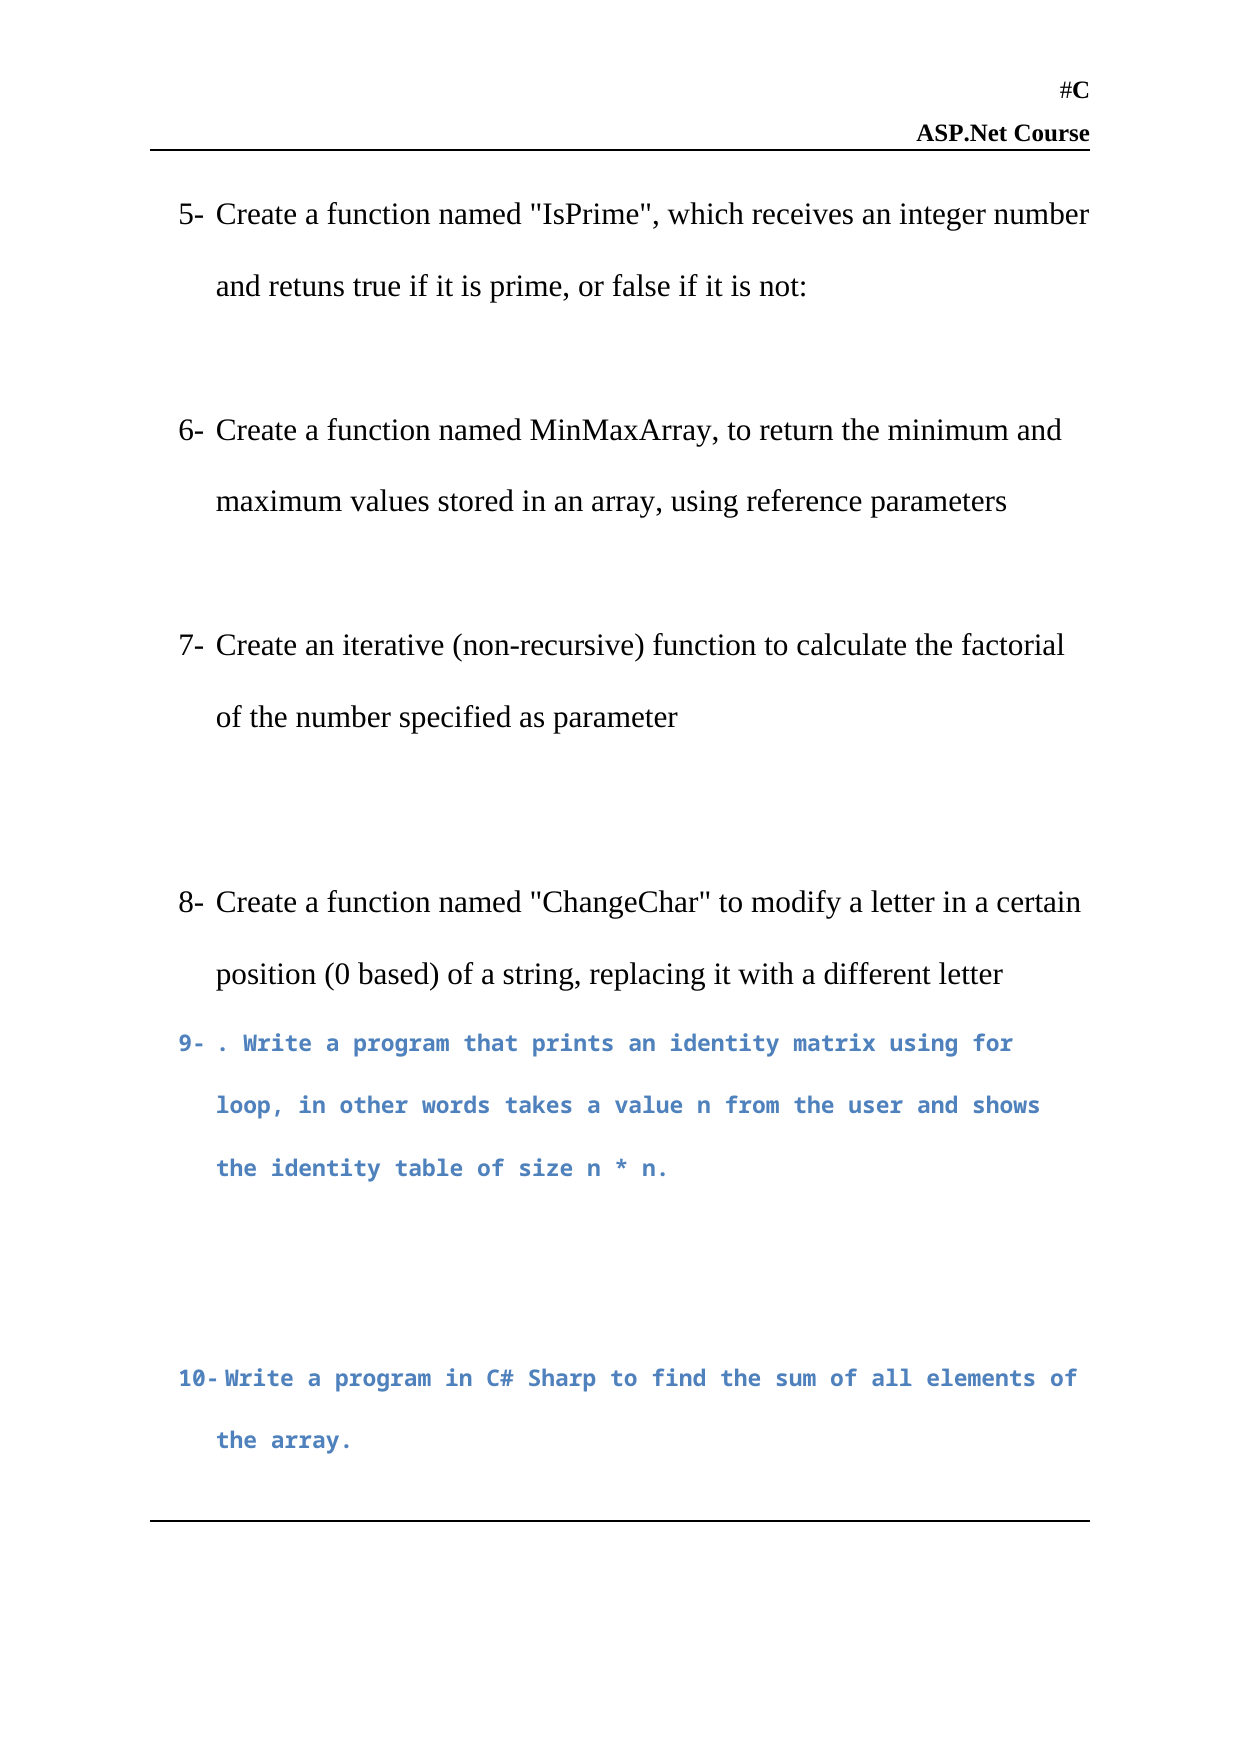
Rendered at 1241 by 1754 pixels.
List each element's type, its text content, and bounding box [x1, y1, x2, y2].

list Create an iterative (non-recursive) function to calculate the factorial of the number specified as parameter [178, 626, 1090, 734]
list . Write a program that prints an identity matrix using for loop, in other words takes a value n from the user and shows the identity table of size n * n. [178, 1027, 1090, 1183]
list Create a function named "ChangeChar" to modify a letter in a certain position (0 based) of a string, replacing it with a different letter [178, 883, 1090, 991]
list Create a function named MinMaxArray, to return the minimum and maximum values stored in an array, using reference parameters [178, 411, 1090, 518]
list Write a program in C# Sharp to find the sum of all elements of the array. [178, 1362, 1090, 1456]
list Create a function named "IsPrime", which receives an integer number and retuns true if it is prime, or false if it is not: [178, 195, 1090, 303]
